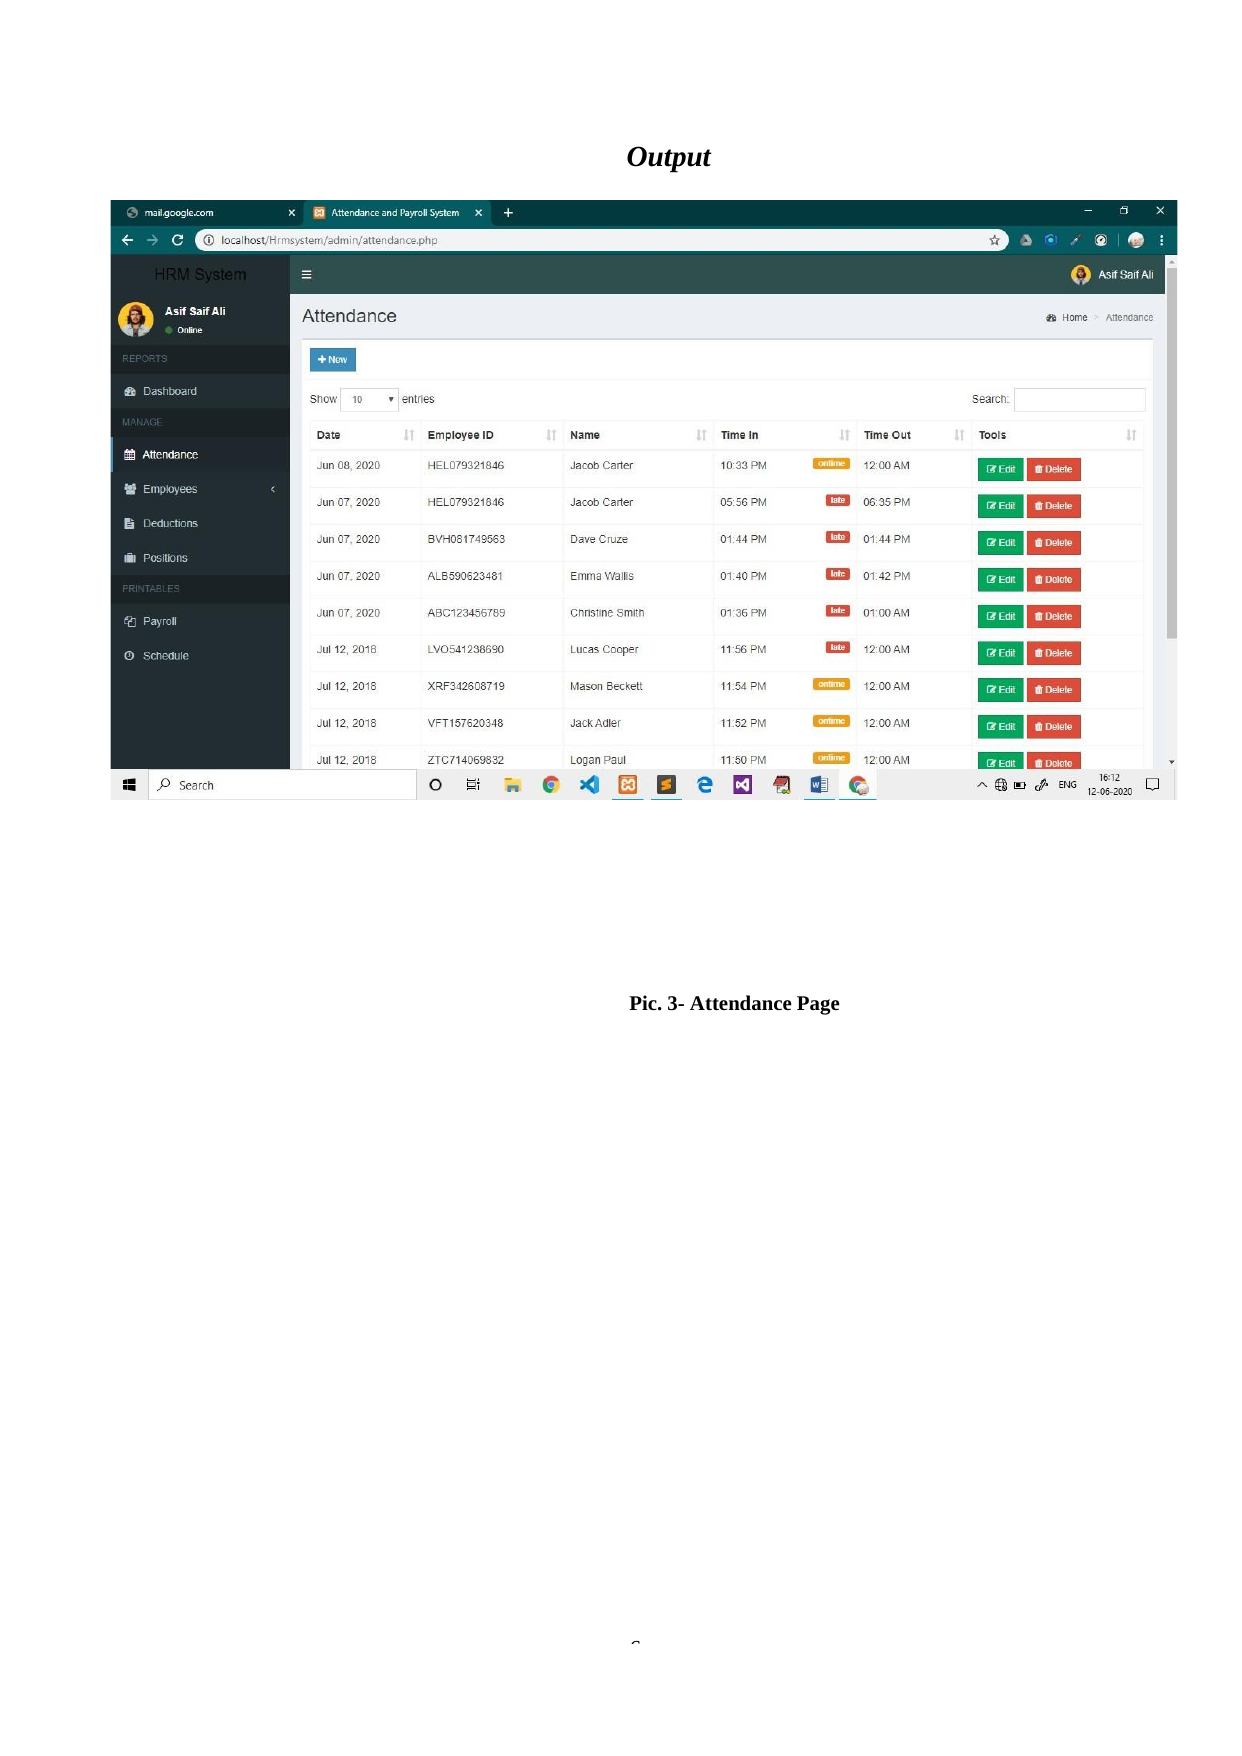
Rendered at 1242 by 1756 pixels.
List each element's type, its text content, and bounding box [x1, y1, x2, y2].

subtitle Output [626, 139, 1206, 173]
text Pic. 3- Attendance Page [629, 991, 1206, 1015]
picture [110, 200, 1178, 800]
